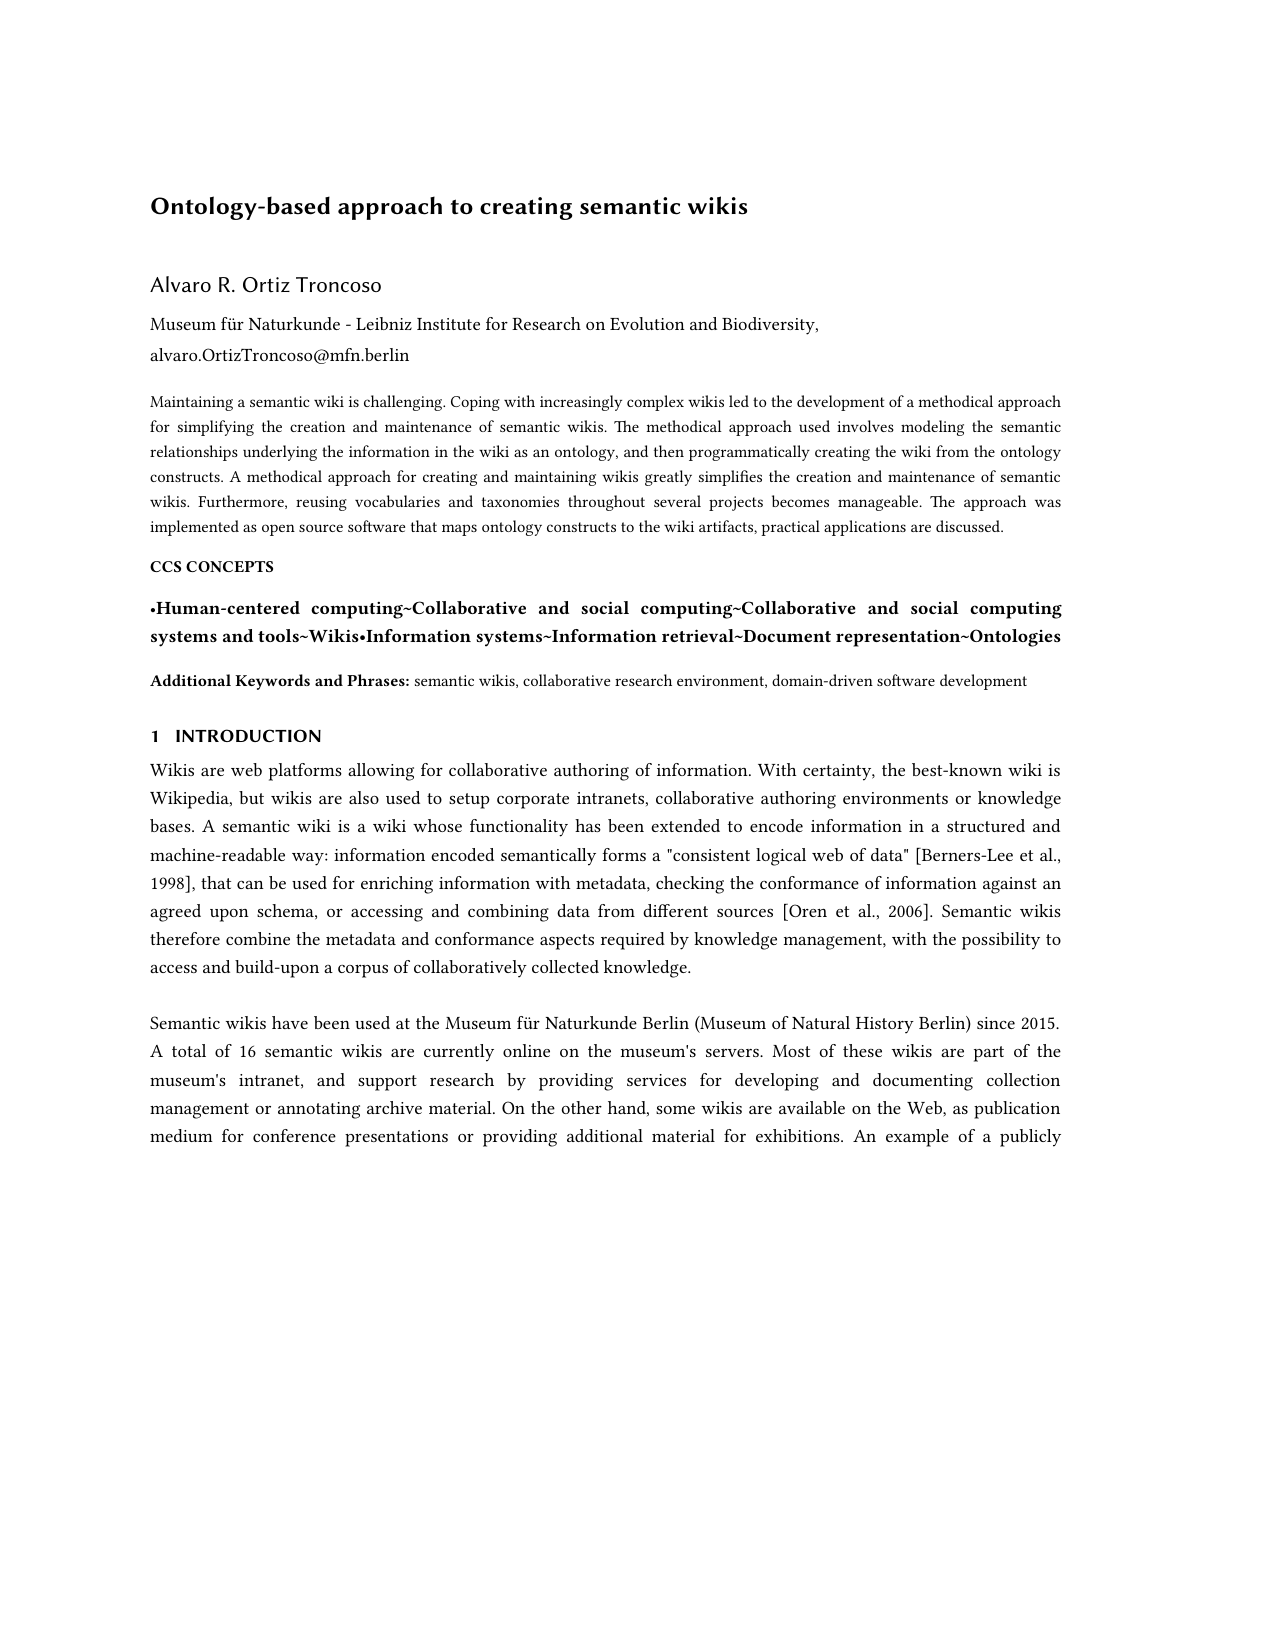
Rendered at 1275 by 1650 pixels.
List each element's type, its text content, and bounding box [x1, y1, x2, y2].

text Semantic wikis have been used at the Museum für Naturkunde Berlin (Museum of Natural History Berlin) since 2015. A total of 16 semantic wikis are currently online on the museum's servers. Most of these wikis are part of the museum's intranet, and support research by providing services for developing and documenting collection management or annotating archive material. On the other hand, some wikis are available on the Web, as publication medium for conference presentations or providing additional material for exhibitions. An example of a publicly accessible semantic wiki running at the Museum of Natural History Berlin is the Wiki supplementing the Panda exhibition. [150, 1006, 1062, 1147]
text CCS CONCEPTS [150, 551, 1062, 576]
title Ontology-based approach to creating semantic wikis [150, 183, 1062, 221]
list Introduction [150, 723, 1062, 747]
text Additional Keywords and Phrases: semantic wikis, collaborative research environment, domain-driven software development [150, 662, 1062, 690]
text Alvaro R. Ortiz Troncoso [150, 264, 1062, 298]
text Maintaining a semantic wiki is challenging. Coping with increasingly complex wikis led to the development of a methodical approach for simplifying the creation and maintenance of semantic wikis. The methodical approach used involves modeling the semantic relationships underlying the information in the wiki as an ontology, and then programmatically creating the wiki from the ontology constructs. A methodical approach for creating and maintaining wikis greatly simplifies the creation and maintenance of semantic wikis. Furthermore, reusing vocabularies and taxonomies throughout several projects becomes manageable. The approach was implemented as open source software that maps ontology constructs to the wiki artifacts, practical applications are discussed. [150, 387, 1062, 537]
text Wikis are web platforms allowing for collaborative authoring of information. With certainty, the best-known wiki is Wikipedia, but wikis are also used to setup corporate intranets, collaborative authoring environments or knowledge bases. A semantic wiki is a wiki whose functionality has been extended to encode information in a structured and machine-readable way: information encoded semantically forms a "consistent logical web of data" [Berners-Lee et al., 1998], that can be used for enriching information with metadata, checking the conformance of information against an agreed upon schema, or accessing and combining data from different sources [Oren et al., 2006]. Semantic wikis therefore combine the metadata and conformance aspects required by knowledge management, with the possibility to access and build-upon a corpus of collaboratively collected knowledge. [150, 753, 1062, 978]
text •Human-centered computing~Collaborative and social computing~Collaborative and social computing systems and tools~Wikis•Information systems~Information retrieval~Document representation~Ontologies [150, 591, 1062, 647]
text Museum für Naturkunde - Leibniz Institute for Research on Evolution and Biodiversity, alvaro.OrtizTroncoso@mfn.berlin [150, 304, 1062, 366]
